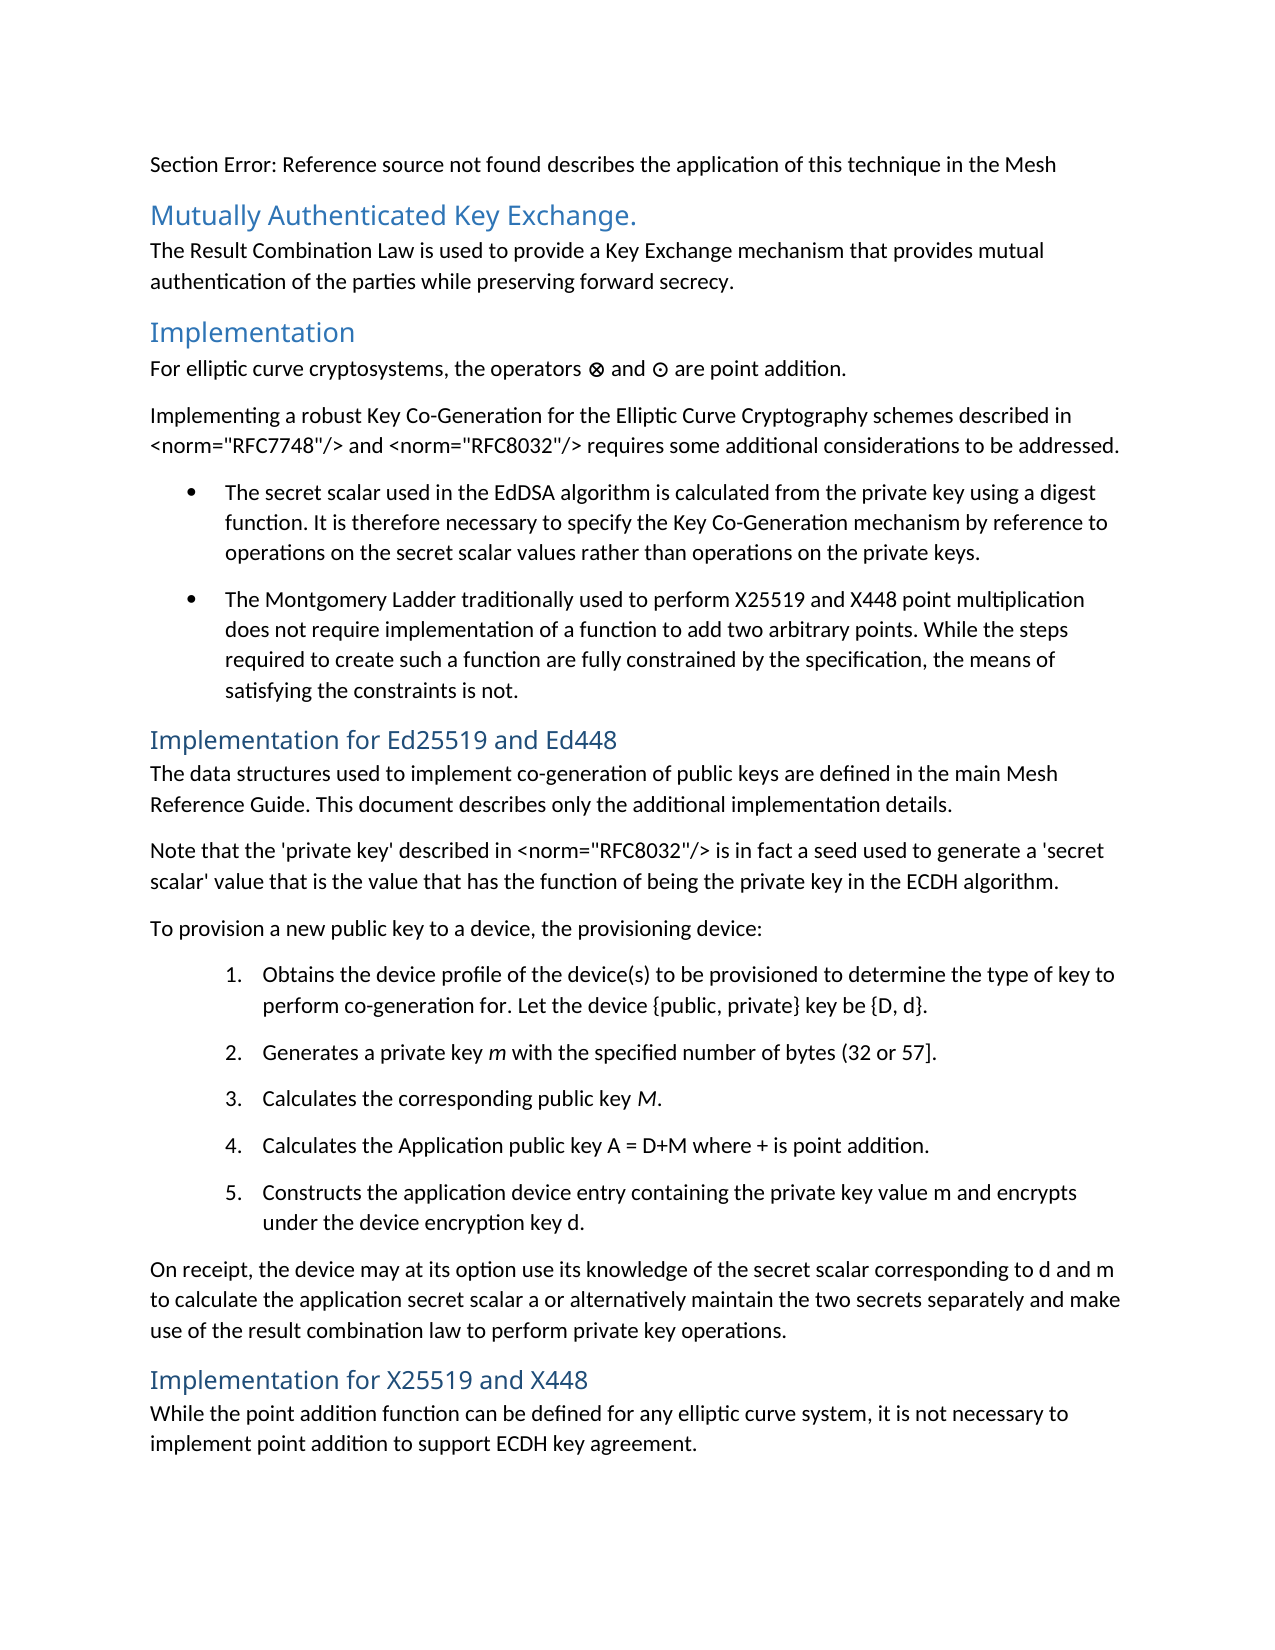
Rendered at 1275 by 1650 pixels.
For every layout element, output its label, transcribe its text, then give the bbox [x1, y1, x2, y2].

subtitle Implementation for X25519 and X448 [150, 1363, 1125, 1397]
text Generates a private key m with the specified number of bytes (32 or 57]. [225, 1038, 1125, 1066]
text The secret scalar used in the EdDSA algorithm is calculated from the private key using a digest function. It is therefore necessary to specify the Key Co-Generation mechanism by reference to operations on the secret scalar values rather than operations on the private keys. [187, 478, 1125, 566]
text While the point addition function can be defined for any elliptic curve system, it is not necessary to implement point addition to support ECDH key agreement. [150, 1399, 1125, 1458]
text Calculates the Application public key A = D+M where + is point addition. [225, 1131, 1125, 1159]
text The Result Combination Law is used to provide a Key Exchange mechanism that provides mutual authentication of the parties while preserving forward secrecy. [150, 237, 1125, 295]
text The data structures used to implement co-generation of public keys are defined in the main Mesh Reference Guide. This document describes only the additional implementation details. [150, 759, 1125, 818]
text For elliptic curve cryptosystems, the operators ⊗ and ⊙ are point addition. [150, 353, 1125, 382]
text Implementing a robust Key Co-Generation for the Elliptic Curve Cryptography schemes described in <norm="RFC7748"/> and <norm="RFC8032"/> requires some additional considerations to be addressed. [150, 401, 1125, 459]
text Obtains the device profile of the device(s) to be provisioned to determine the type of key to perform co-generation for. Let the device {public, private} key be {D, d}. [225, 961, 1125, 1019]
text Calculates the corresponding public key M. [225, 1084, 1125, 1112]
subtitle Implementation [150, 314, 1125, 351]
text Constructs the application device entry containing the private key value m and encrypts under the device encryption key d. [225, 1178, 1125, 1236]
subtitle Mutually Authenticated Key Exchange. [150, 197, 1125, 234]
text To provision a new public key to a device, the provisioning device: [150, 914, 1125, 942]
text The Montgomery Ladder traditionally used to perform X25519 and X448 point multiplication does not require implementation of a function to add two arbitrary points. While the steps required to create such a function are fully constrained by the specification, the means of satisfying the constraints is not. [187, 585, 1125, 704]
text Note that the 'private key' described in <norm="RFC8032"/> is in fact a seed used to generate a 'secret scalar' value that is the value that has the function of being the private key in the ECDH algorithm. [150, 837, 1125, 895]
text On receipt, the device may at its option use its knowledge of the secret scalar corresponding to d and m to calculate the application secret scalar a or alternatively maintain the two secrets separately and make use of the result combination law to perform private key operations. [150, 1255, 1125, 1344]
subtitle Implementation for Ed25519 and Ed448 [150, 723, 1125, 757]
